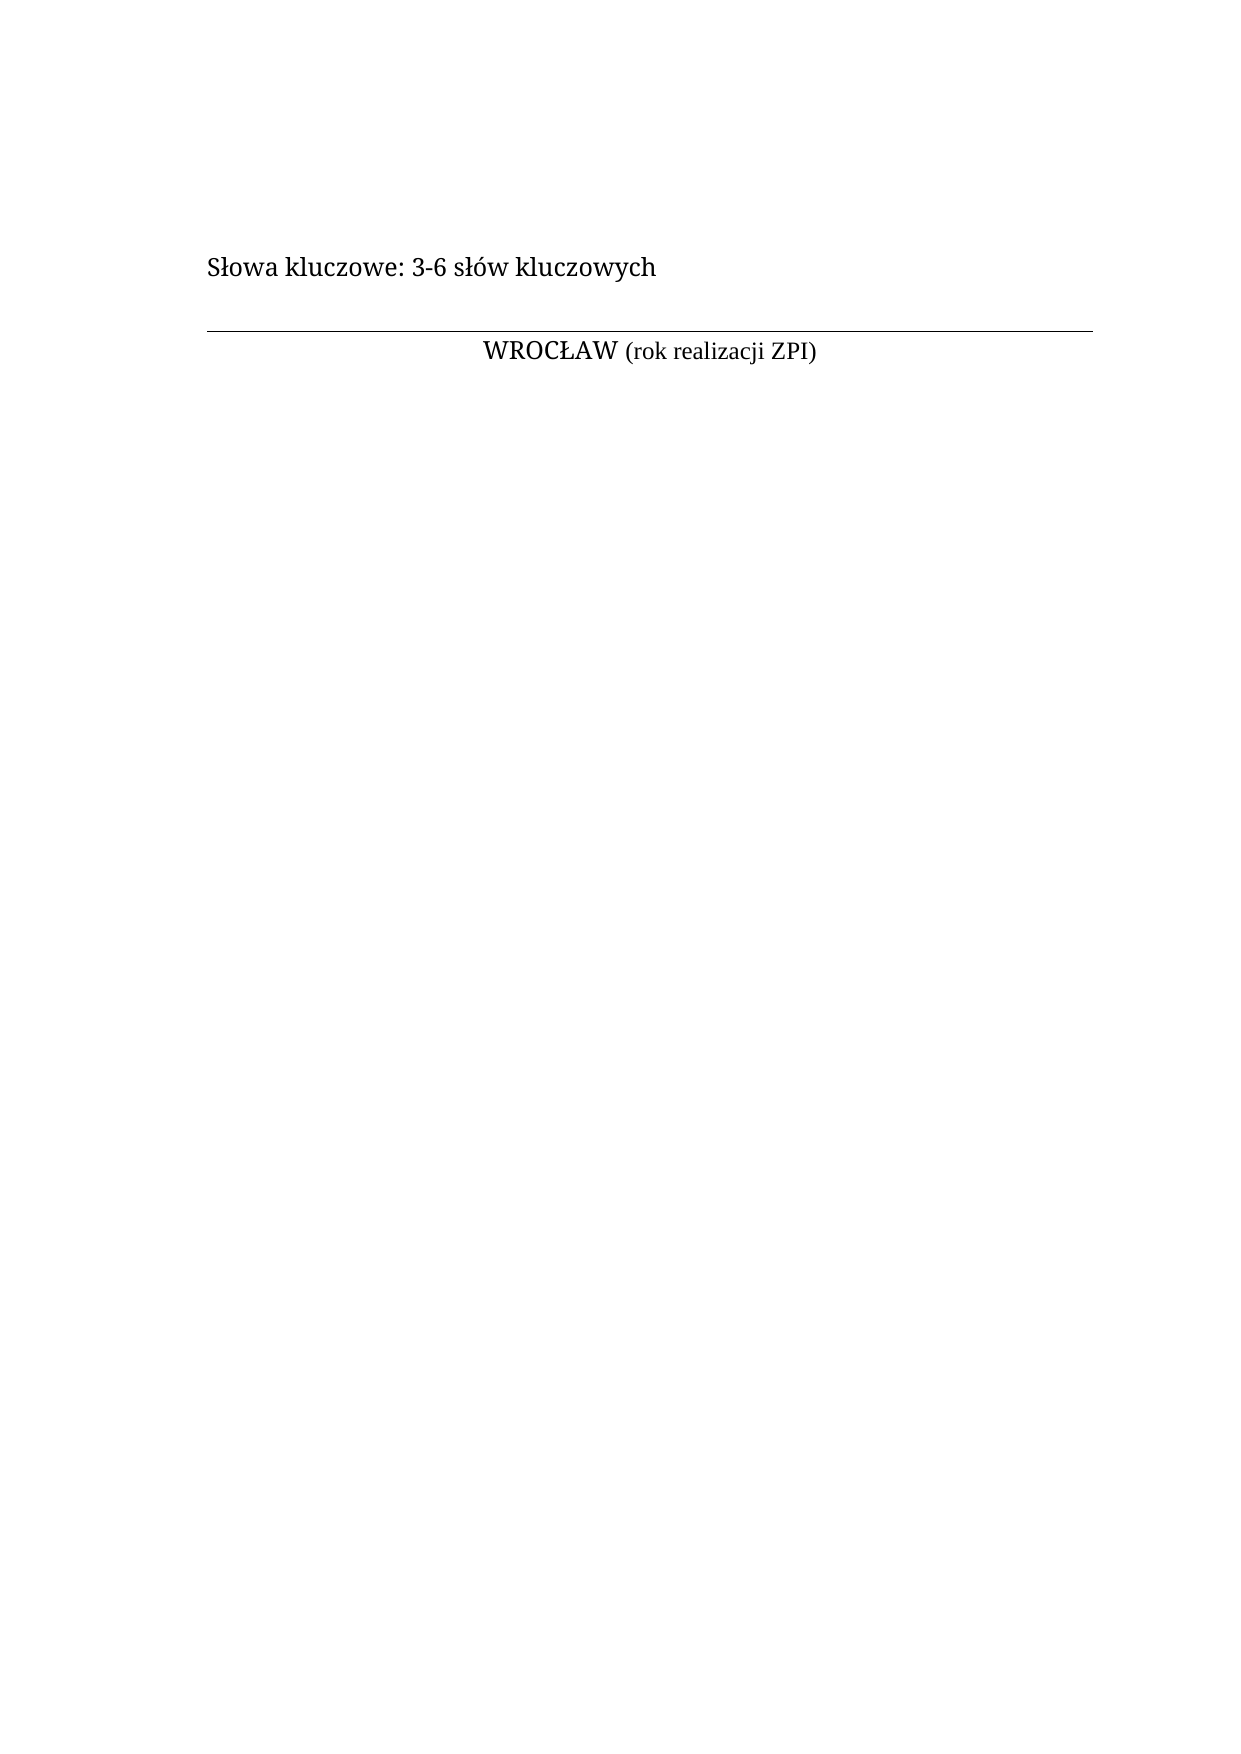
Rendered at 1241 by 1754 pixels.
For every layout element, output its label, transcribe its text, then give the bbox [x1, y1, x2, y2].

text Słowa kluczowe: 3-6 słów kluczowych [207, 250, 1093, 284]
text WROCŁAW (rok realizacji ZPI) [207, 332, 1093, 366]
